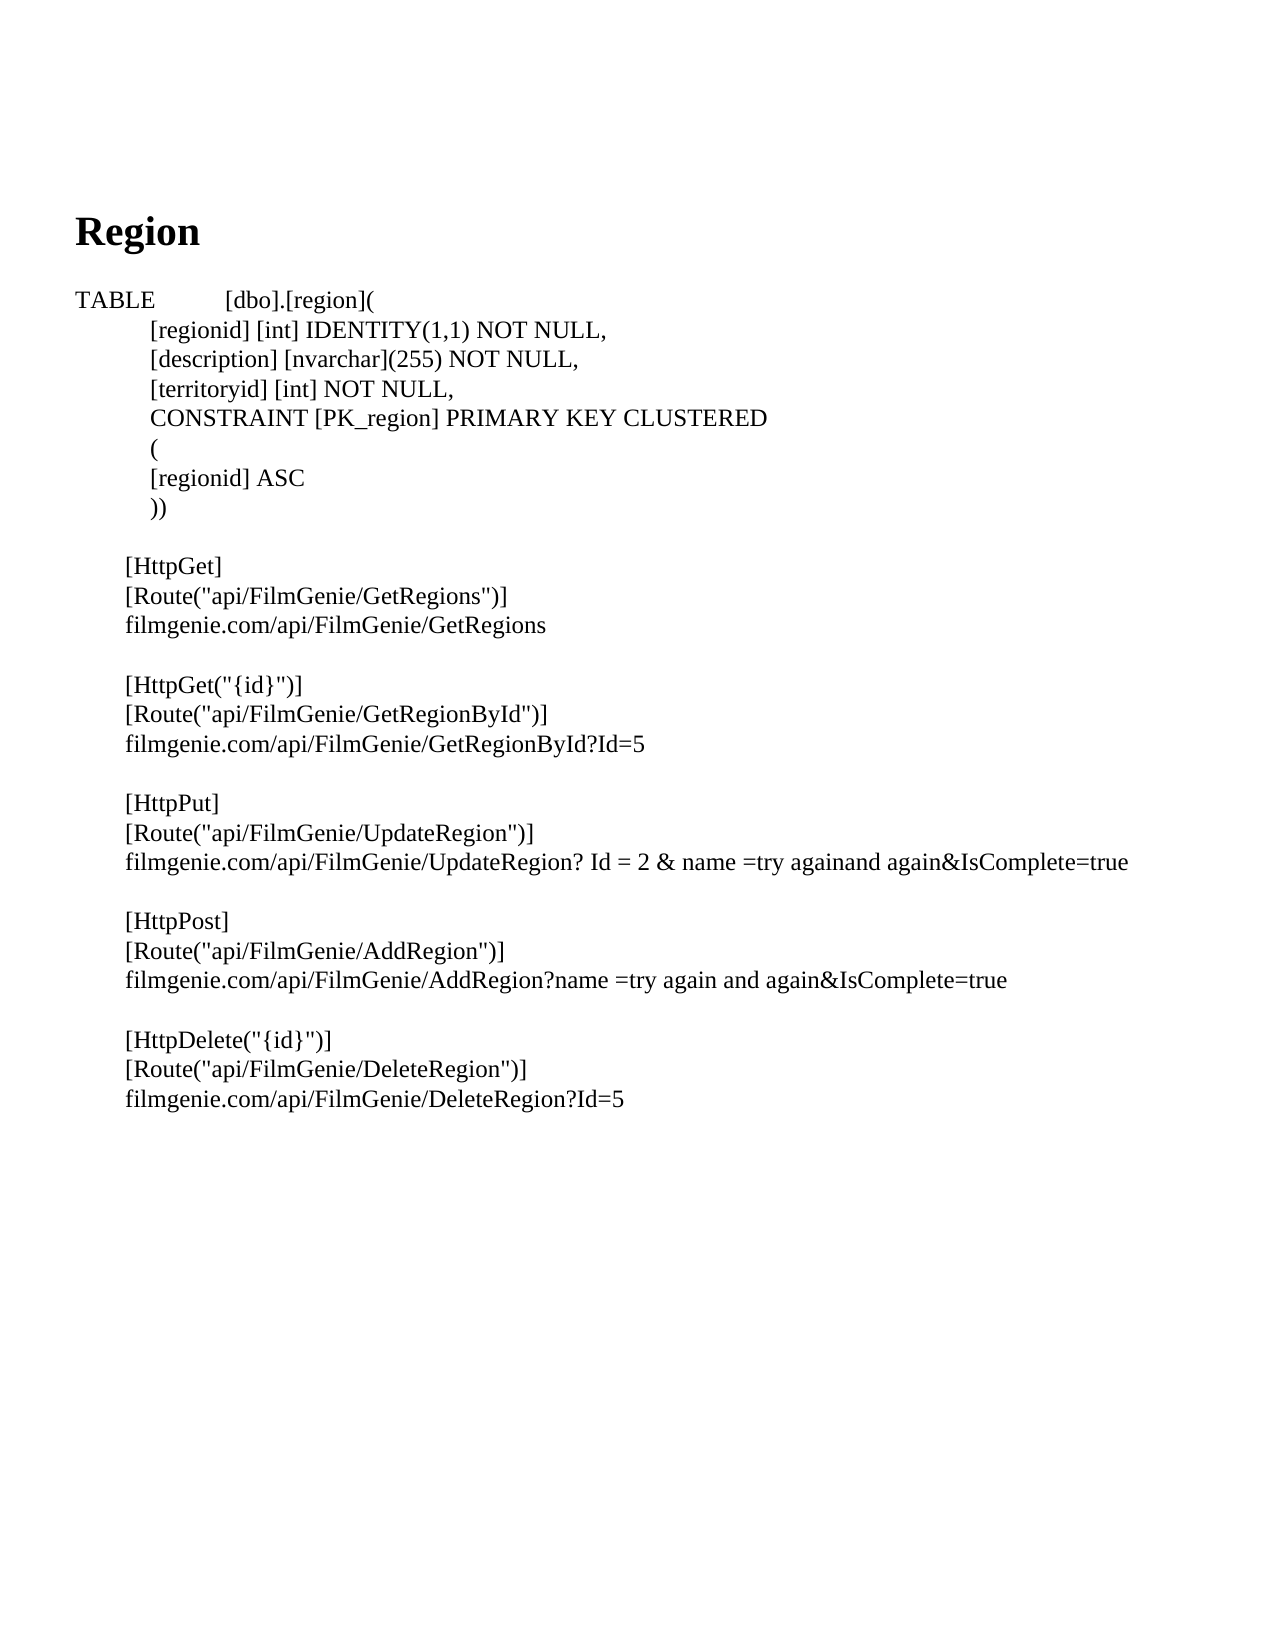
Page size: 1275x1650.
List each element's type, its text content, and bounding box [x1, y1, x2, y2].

text filmgenie.com/api/FilmGenie/GetRegionById?Id=5 [75, 729, 1200, 758]
text [Route("api/FilmGenie/AddRegion")] [75, 936, 1200, 965]
text [HttpPut] [75, 788, 1200, 817]
text [Route("api/FilmGenie/GetRegions")] [75, 581, 1200, 610]
text [Route("api/FilmGenie/GetRegionById")] [75, 699, 1200, 728]
text [territoryid] [int] NOT NULL, [75, 374, 1200, 403]
text [regionid] ASC [75, 463, 1200, 491]
text [Route("api/FilmGenie/UpdateRegion")] [75, 818, 1200, 846]
text [HttpGet] [75, 551, 1200, 580]
text )) [75, 492, 1200, 521]
text filmgenie.com/api/FilmGenie/AddRegion?name =try again and again&IsComplete=true [75, 966, 1200, 994]
text ( [75, 433, 1200, 462]
text TABLE [dbo].[region]( [75, 285, 1200, 314]
text [HttpGet("{id}")] [75, 670, 1200, 698]
text [HttpDelete("{id}")] [75, 1025, 1200, 1053]
text [HttpPost] [75, 906, 1200, 935]
text filmgenie.com/api/FilmGenie/GetRegions [75, 611, 1200, 639]
text filmgenie.com/api/FilmGenie/UpdateRegion? Id = 2 & name =try againand again&IsComplete=true [75, 847, 1200, 876]
text CONSTRAINT [PK_region] PRIMARY KEY CLUSTERED [75, 403, 1200, 432]
text Region [75, 207, 1200, 255]
text filmgenie.com/api/FilmGenie/DeleteRegion?Id=5 [75, 1084, 1200, 1113]
text [Route("api/FilmGenie/DeleteRegion")] [75, 1054, 1200, 1083]
text [regionid] [int] IDENTITY(1,1) NOT NULL, [75, 315, 1200, 343]
text [description] [nvarchar](255) NOT NULL, [75, 344, 1200, 373]
